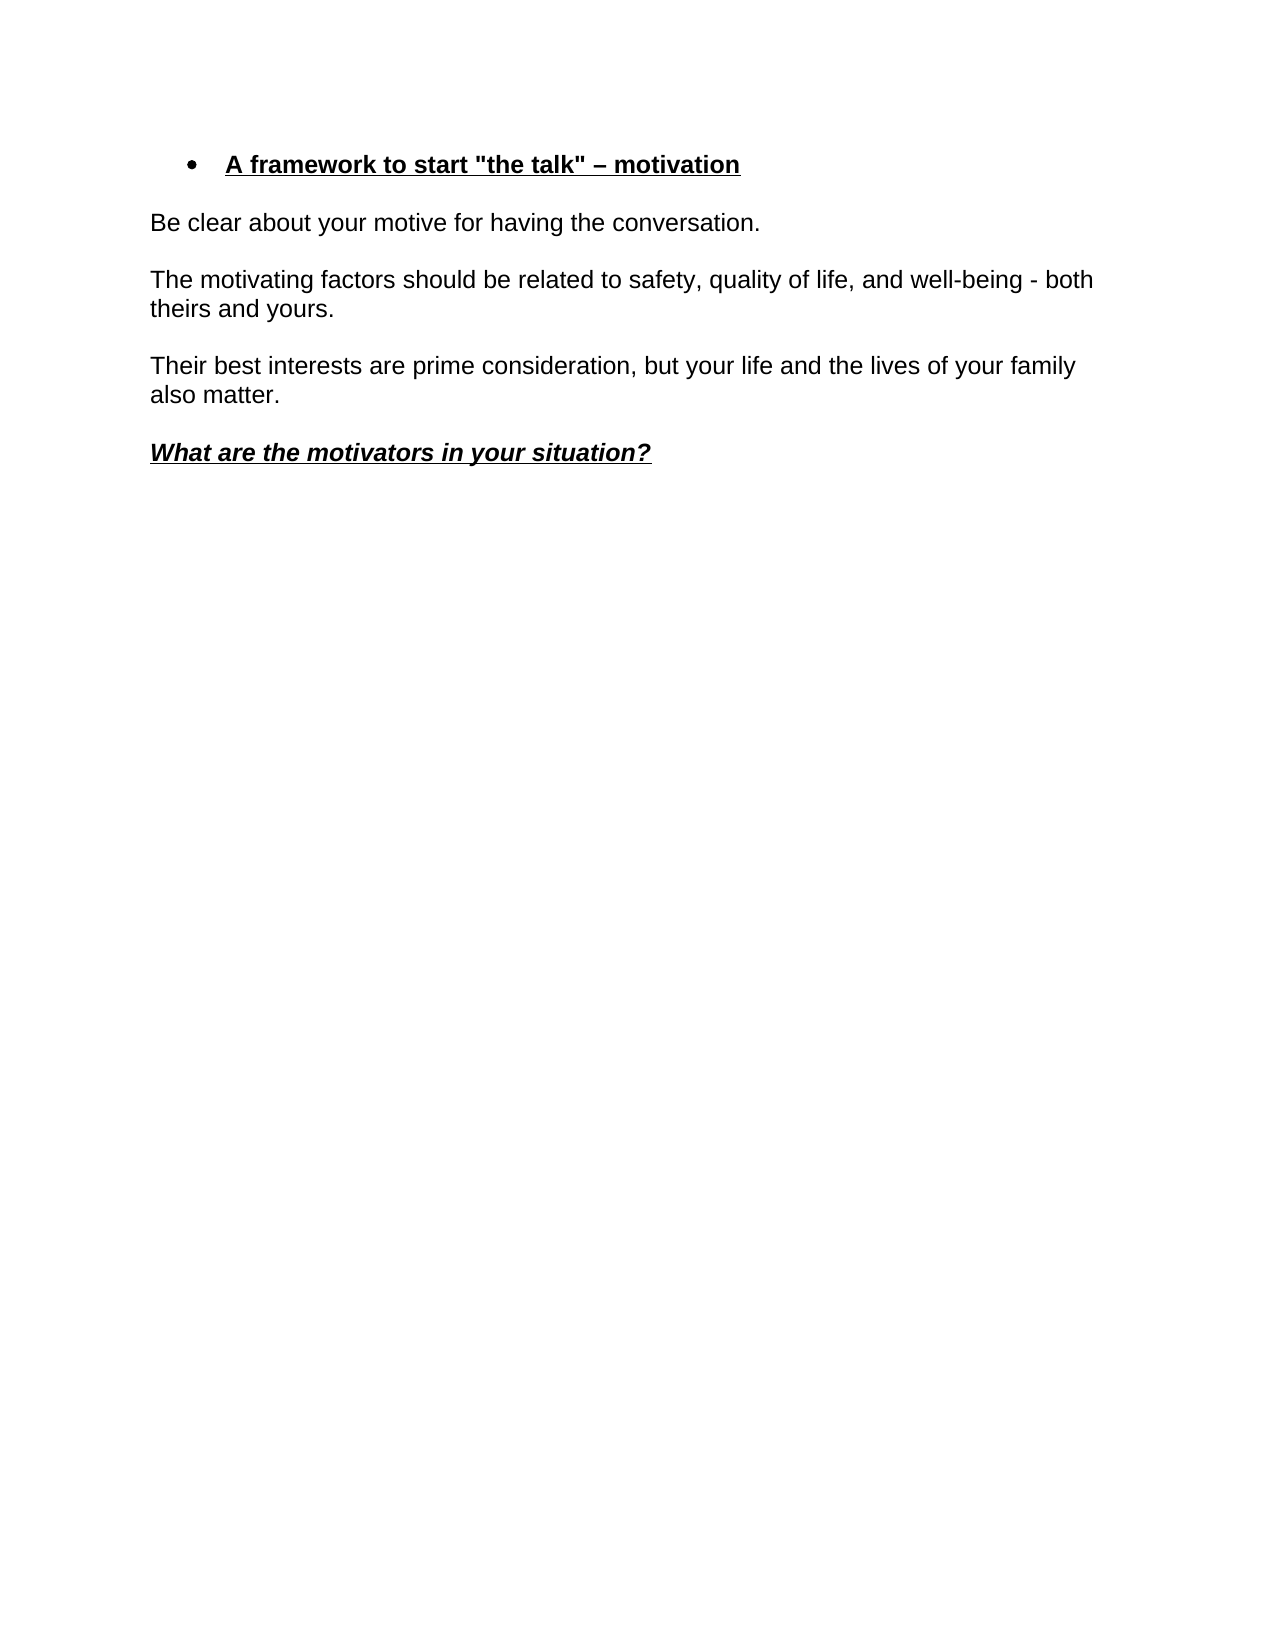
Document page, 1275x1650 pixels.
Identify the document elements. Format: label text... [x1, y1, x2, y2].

text Their best interests are prime consideration, but your life and the lives of your family also matter. [150, 351, 1125, 409]
text The motivating factors should be related to safety, quality of life, and well-being - both theirs and yours. [150, 265, 1125, 323]
text Be clear about your motive for having the conversation. [150, 208, 1125, 236]
text What are the motivators in your situation?A framework to start "the talk" – place [150, 438, 1125, 466]
